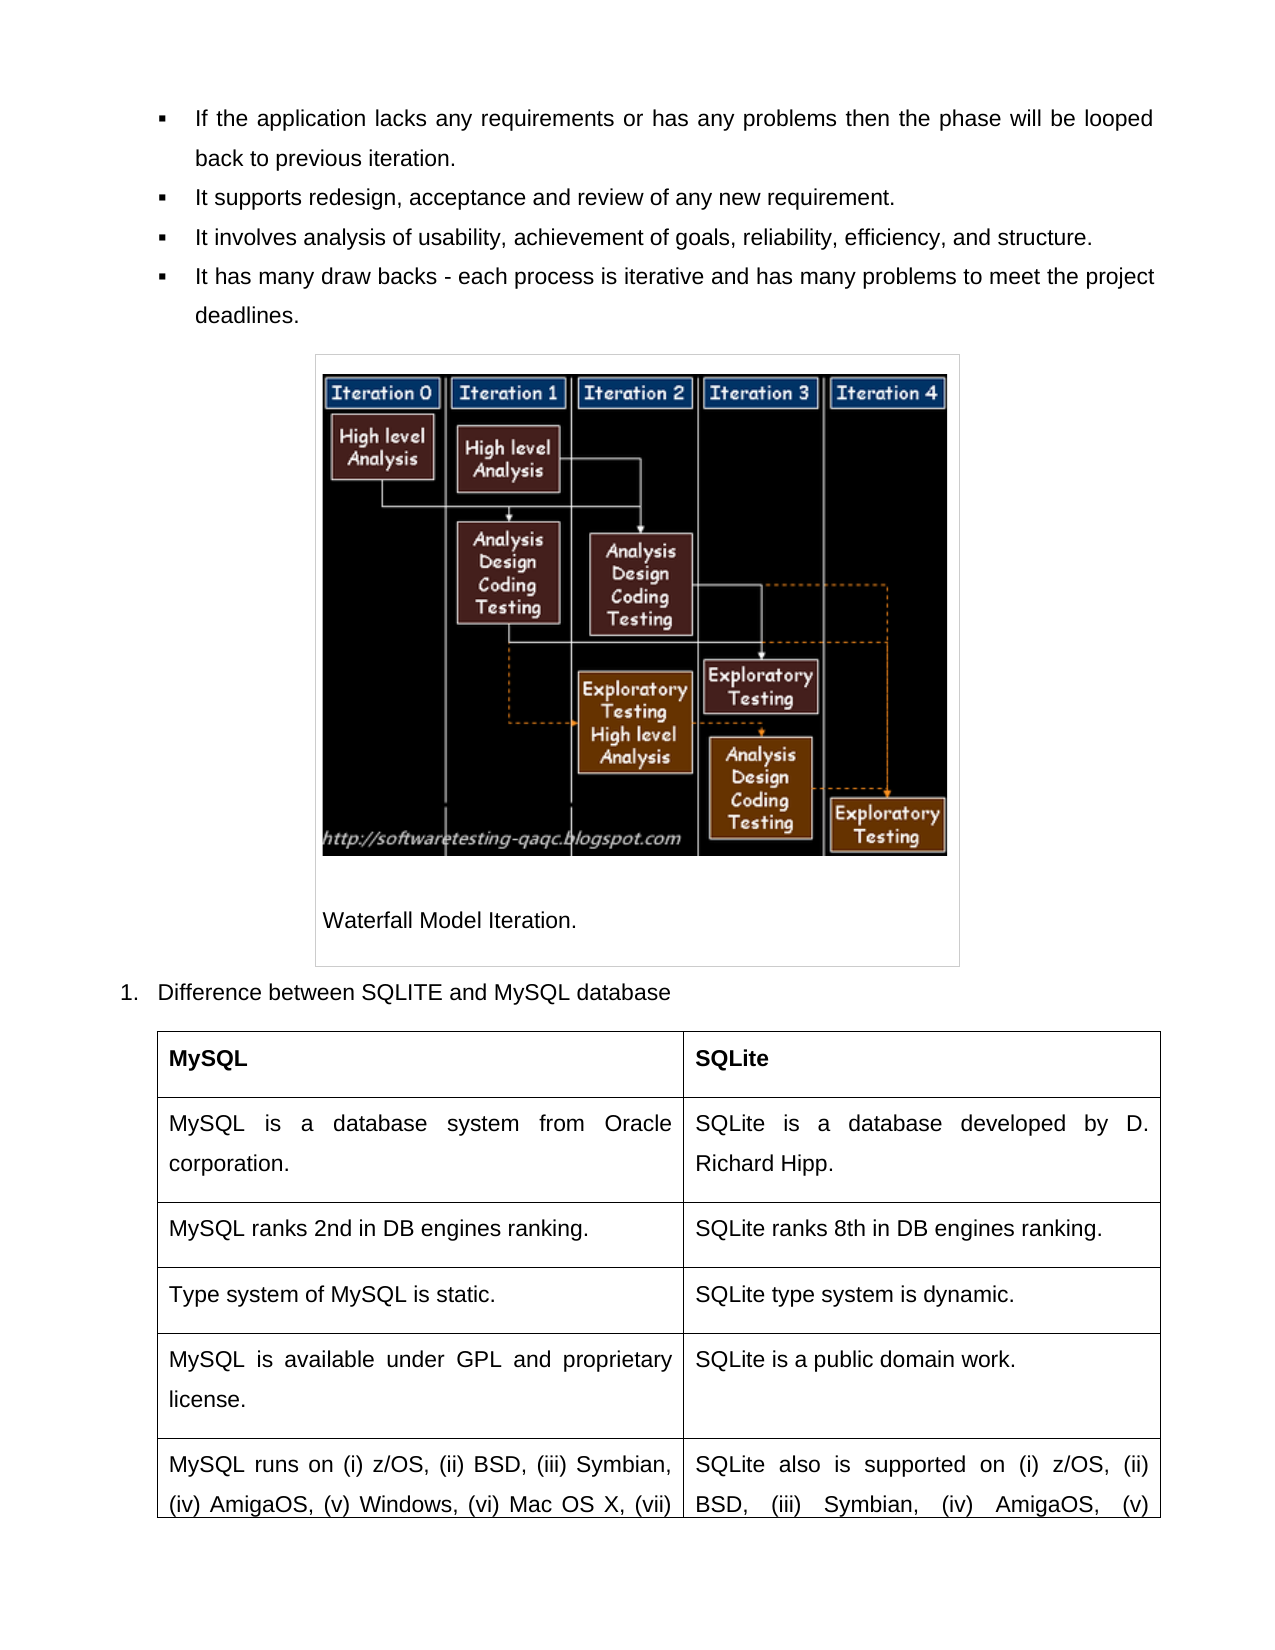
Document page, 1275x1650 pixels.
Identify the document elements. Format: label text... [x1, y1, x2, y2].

table_cell SQLite ranks 8th in DB engines ranking. [684, 1203, 1160, 1267]
table_cell SQLite is a database developed by D. Richard Hipp. [684, 1098, 1160, 1202]
list If the application lacks any requirements or has any problems then the phase will be looped back to previous iteration. [157, 105, 1155, 171]
table_header SQLite [684, 1032, 1160, 1097]
list It has many draw backs - each process is iterative and has many problems to meet the project deadlines. [157, 263, 1155, 329]
table_header [316, 355, 959, 888]
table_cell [158, 1439, 683, 1517]
list It supports redesign, acceptance and review of any new requirement. [157, 184, 1155, 210]
table_cell SQLite type system is dynamic. [684, 1268, 1160, 1333]
table_cell SQLite is a public domain work. [684, 1334, 1160, 1438]
table_cell Waterfall Model Iteration. [316, 888, 959, 966]
table_cell MySQL ranks 2nd in DB engines ranking. [158, 1203, 683, 1267]
table_cell MySQL is available under GPL and proprietary license. [158, 1334, 683, 1438]
list Difference between SQLITE and MySQL database [120, 979, 1155, 1006]
picture [322, 374, 948, 856]
table_cell MySQL is a database system from Oracle corporation. [158, 1098, 683, 1202]
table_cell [684, 1439, 1160, 1517]
table_header MySQL [158, 1032, 683, 1097]
list It involves analysis of usability, achievement of goals, reliability, efficiency, and structure. [157, 223, 1155, 250]
table_cell Type system of MySQL is static. [158, 1268, 683, 1333]
